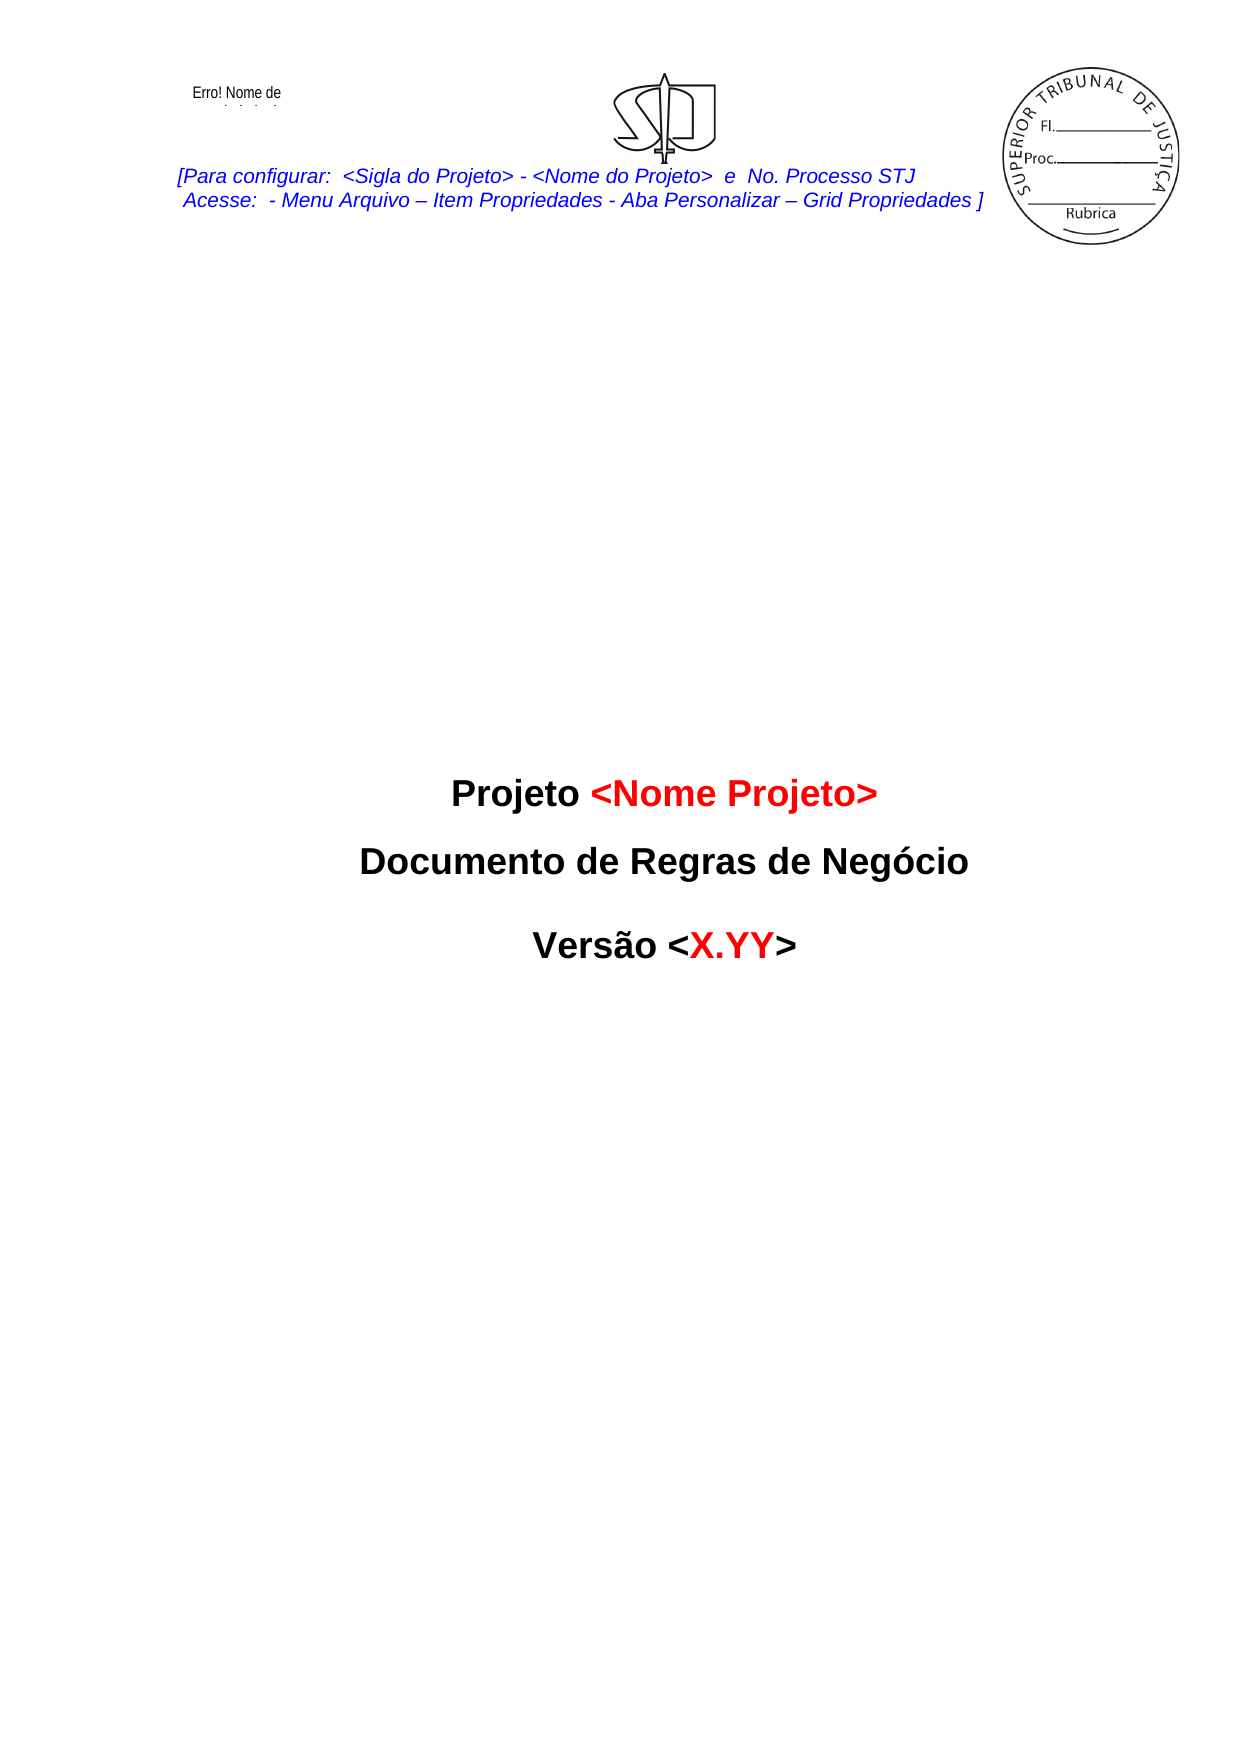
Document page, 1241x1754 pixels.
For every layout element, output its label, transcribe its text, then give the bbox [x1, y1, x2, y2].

text [Para configurar: <Sigla do Projeto> - <Nome do Projeto> e No. Processo STJ [177, 118, 1152, 188]
title Documento de Regras de Negócio [177, 839, 1152, 882]
picture [1002, 67, 1180, 245]
title Projeto <Nome Projeto> [177, 771, 1152, 814]
text Versão <X.YY> [177, 923, 1152, 967]
text Acesse: - Menu Arquivo – Item Propriedades - Aba Personalizar – Grid Propriedades ] [177, 188, 1152, 212]
